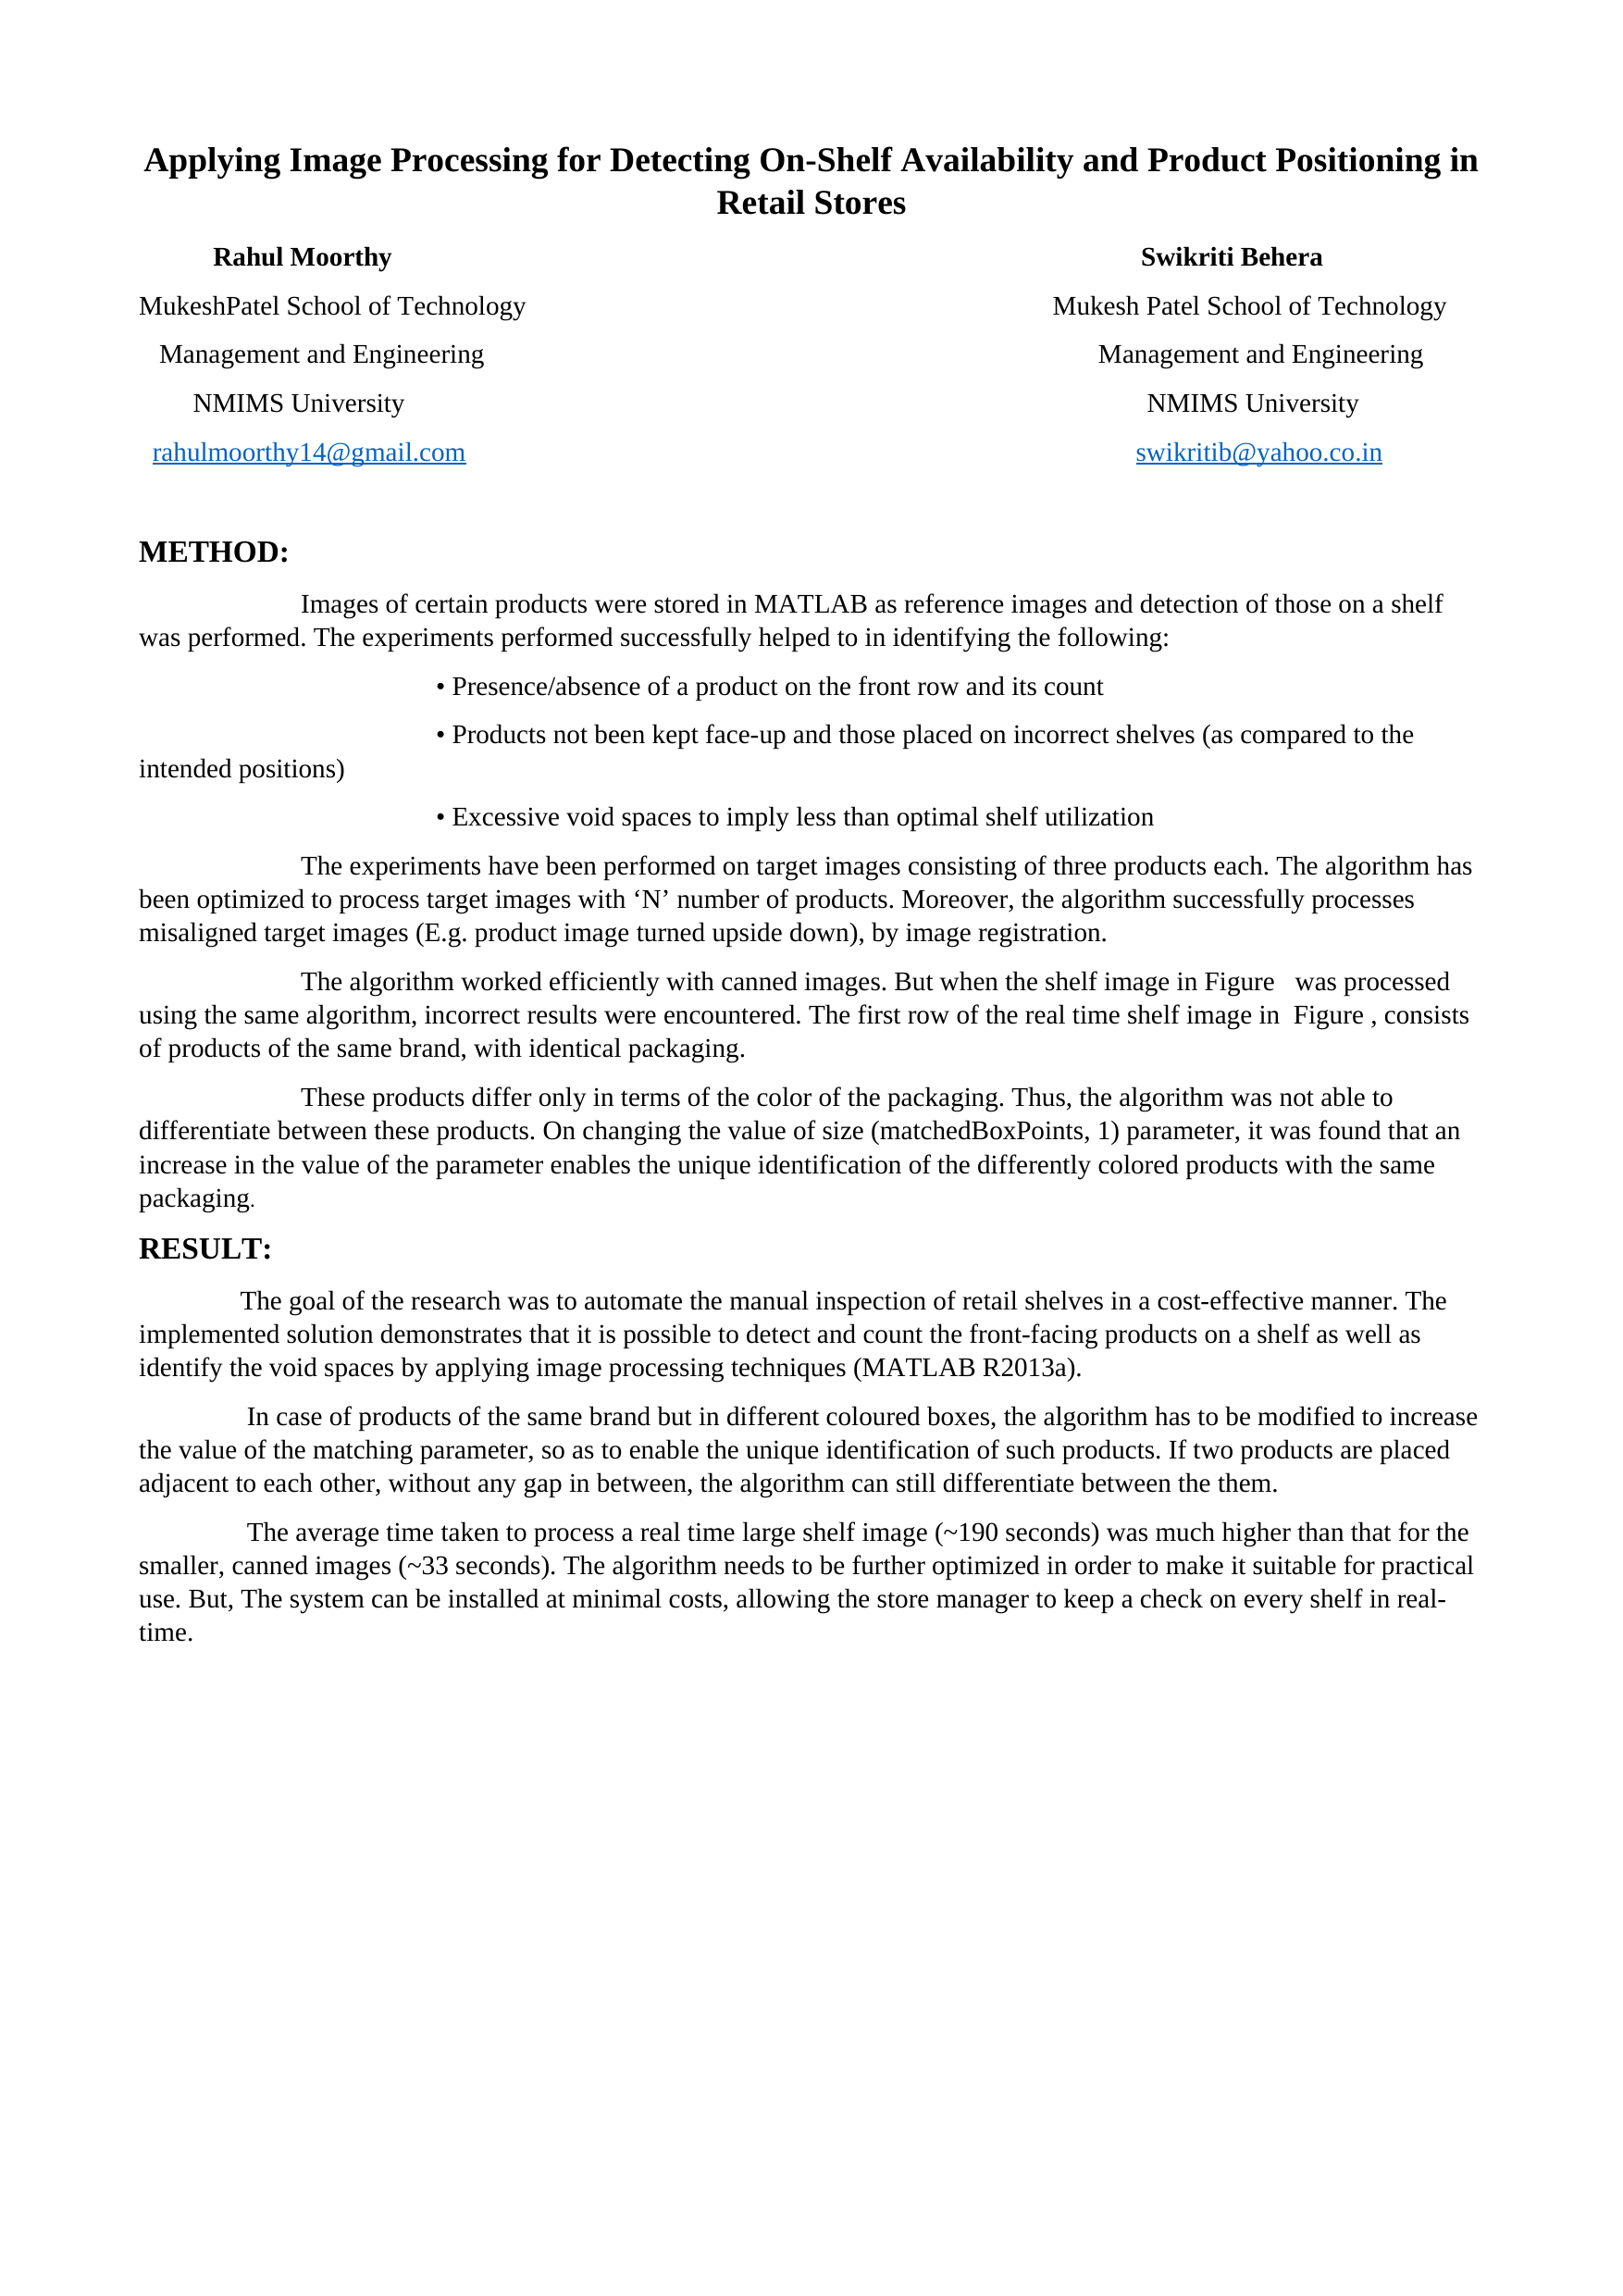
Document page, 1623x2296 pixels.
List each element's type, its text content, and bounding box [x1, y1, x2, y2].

text RESULT: [139, 1231, 1484, 1266]
text MukeshPatel School of Technology Mukesh Patel School of Technology [139, 290, 1484, 320]
text The algorithm worked efficiently with canned images. But when the shelf image in Figure was processed using the same algorithm, incorrect results were encountered. The first row of the real time shelf image in Figure , consists of products of the same brand, with identical packaging. [139, 965, 1484, 1063]
text Management and Engineering Management and Engineering [139, 338, 1484, 369]
text rahulmoorthy14@gmail.com swikritib@yahoo.co.in [139, 436, 1484, 466]
text • Products not been kept face-up and those placed on incorrect shelves (as compared to the intended positions) [139, 718, 1484, 783]
text • Presence/absence of a product on the front row and its count [139, 670, 1484, 701]
text • Excessive void spaces to imply less than optimal shelf utilization [139, 800, 1484, 832]
text NMIMS University NMIMS University [139, 387, 1484, 418]
text Images of certain products were stored in MATLAB as reference images and detection of those on a shelf was performed. The experiments performed successfully helped to in identifying the following: [139, 588, 1484, 652]
text Applying Image Processing for Detecting On-Shelf Availability and Product Positioning in Retail Stores [139, 139, 1484, 222]
text These products differ only in terms of the color of the packaging. Thus, the algorithm was not able to differentiate between these products. On changing the value of size (matchedBoxPoints, 1) parameter, it was found that an increase in the value of the parameter enables the unique identification of the differently colored products with the same packaging. [139, 1081, 1484, 1212]
text The experiments have been performed on target images consisting of three products each. The algorithm has been optimized to process target images with ‘N’ number of products. Moreover, the algorithm successfully processes misaligned target images (E.g. product image turned upside down), by image registration. [139, 850, 1484, 948]
text Rahul Moorthy Swikriti Behera [139, 241, 1484, 271]
text METHOD: [139, 534, 1484, 569]
text In case of products of the same brand but in different coloured boxes, the algorithm has to be modified to increase the value of the matching parameter, so as to enable the unique identification of such products. If two products are placed adjacent to each other, without any gap in between, the algorithm can still differentiate between the them. [139, 1400, 1484, 1498]
text The average time taken to process a real time large shelf image (~190 seconds) was much higher than that for the smaller, canned images (~33 seconds). The algorithm needs to be further optimized in order to make it suitable for practical use. But, The system can be installed at minimal costs, allowing the store manager to keep a check on every shelf in real-time. [139, 1516, 1484, 1647]
text The goal of the research was to automate the manual inspection of retail shelves in a cost-effective manner. The implemented solution demonstrates that it is possible to detect and count the front-facing products on a shelf as well as identify the void spaces by applying image processing techniques (MATLAB R2013a). [139, 1285, 1484, 1382]
